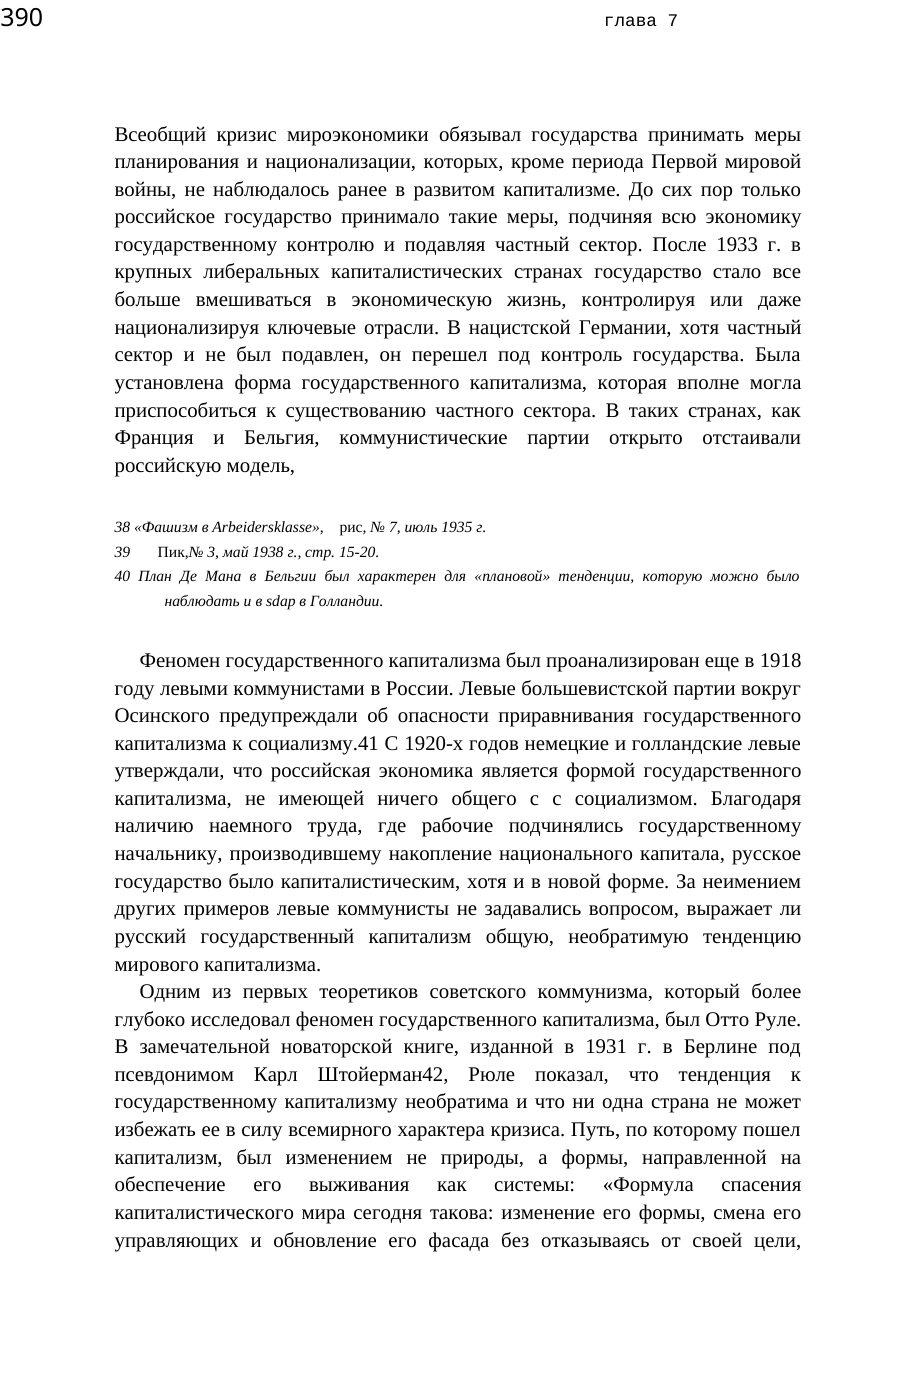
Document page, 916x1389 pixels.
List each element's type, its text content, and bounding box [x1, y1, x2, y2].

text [114, 979, 802, 1252]
text 39 Пик,№ 3, май 1938 г., стр. 15-20. [114, 542, 802, 560]
text 38 «Фашизм в Arbeidersklasse», рис, № 7, июль 1935 г. [114, 518, 802, 536]
text Всеобщий кризис мироэкономики обязывал государства принимать меры планирования и национализации, которых, кроме периода Первой мировой войны, не наблюдалось ранее в развитом капитализме. До сих пор только российское государство принимало такие меры, подчиняя всю экономику государственному контролю и подавляя частный сектор. После 1933 г. в крупных либеральных капиталистических странах государство стало все больше вмешиваться в экономическую жизнь, контролируя или даже национализируя ключевые отрасли. В нацистской Германии, хотя частный сектор и не был подавлен, он перешел под контроль государства. Была установлена ​​форма государственного капитализма, которая вполне могла приспособиться к существованию частного сектора. В таких странах, как Франция и Бельгия, коммунистические партии открыто отстаивали российскую модель, [114, 121, 802, 477]
text 40 План Де Мана в Бельгии был характерен для «плановой» тенденции, которую можно было наблюдать и в sdap в Голландии. [114, 567, 802, 610]
text Феномен государственного капитализма был проанализирован еще в 1918 году левыми коммунистами в России. Левые большевистской партии вокруг Осинского предупреждали об опасности приравнивания государственного капитализма к социализму.41 С 1920-х годов немецкие и голландские левые утверждали, что российская экономика является формой государственного капитализма, не имеющей ничего общего с с социализмом. Благодаря наличию наемного труда, где рабочие подчинялись государственному начальнику, производившему накопление национального капитала, русское государство было капиталистическим, хотя и в новой форме. За неимением других примеров левые коммунисты не задавались вопросом, выражает ли русский государственный капитализм общую, необратимую тенденцию мирового капитализма. [114, 648, 802, 976]
